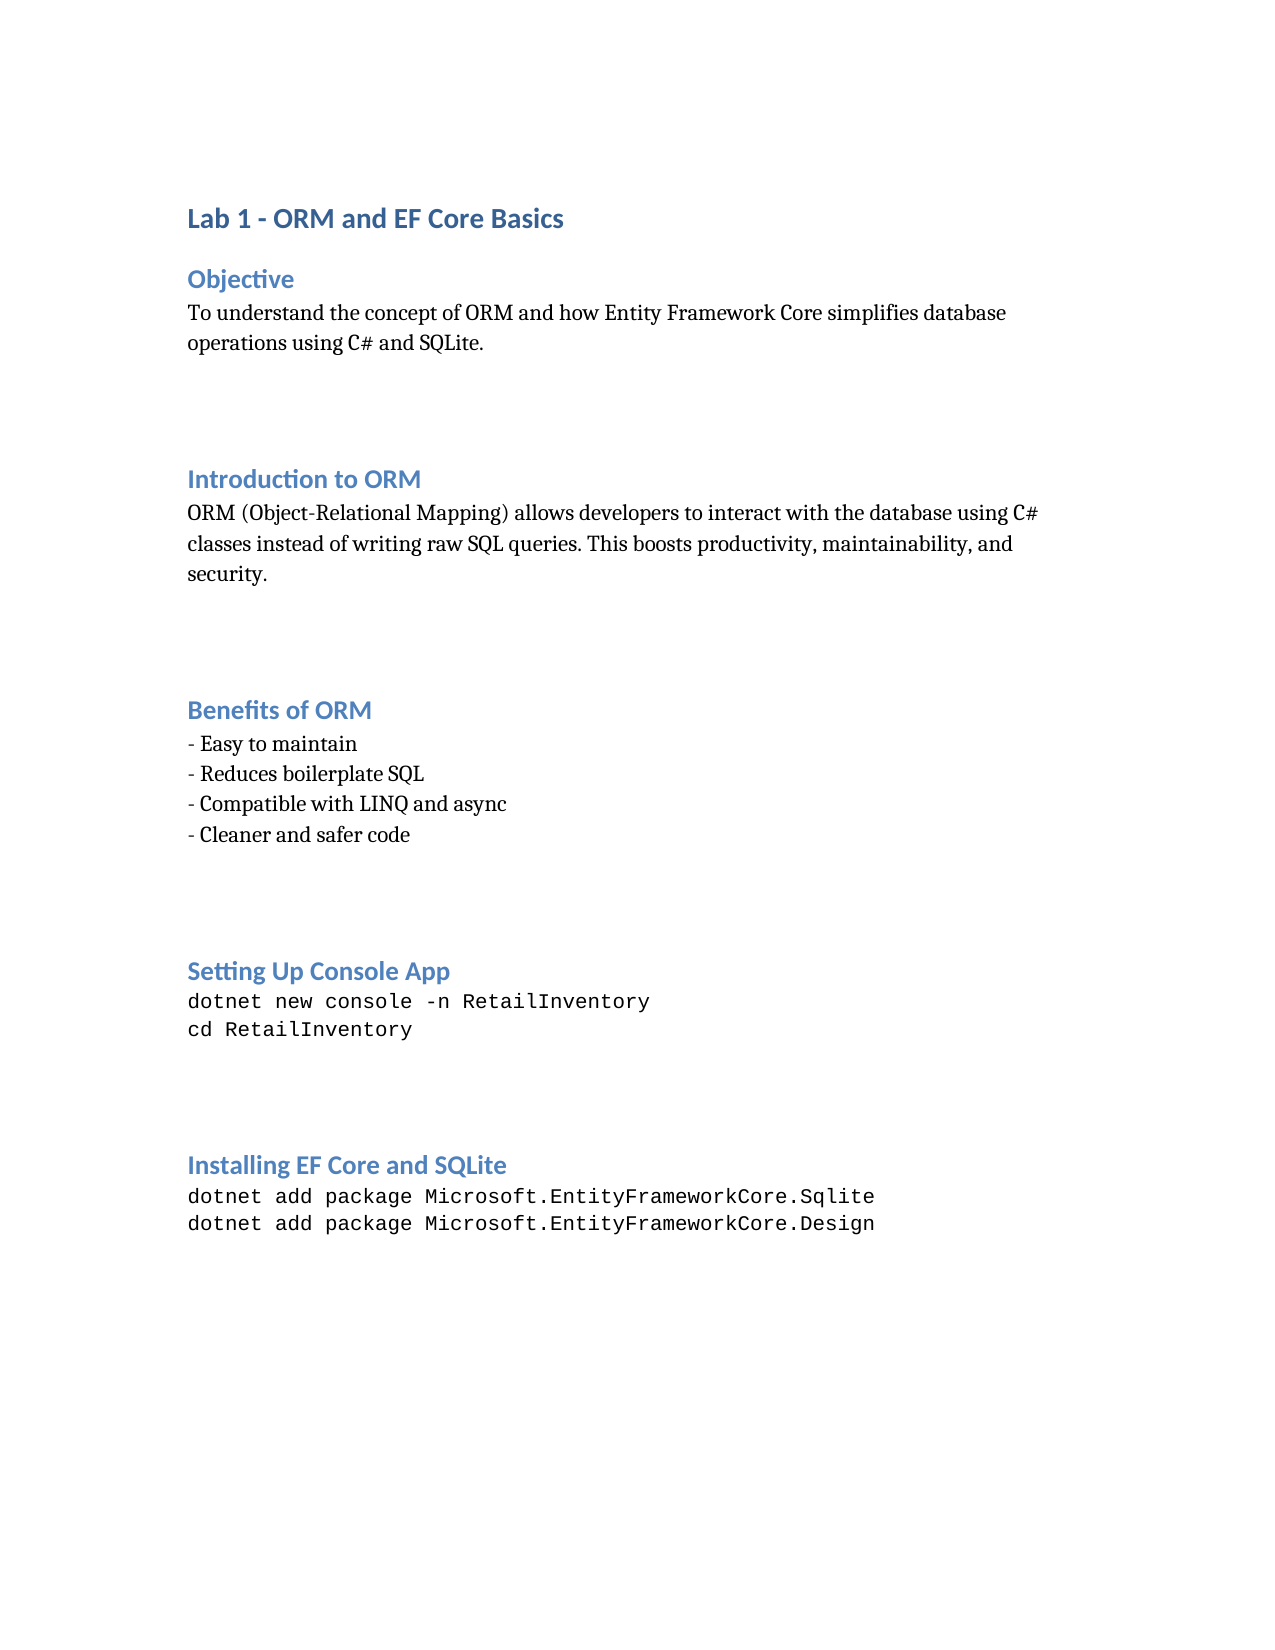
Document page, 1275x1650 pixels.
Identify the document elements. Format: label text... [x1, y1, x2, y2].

subtitle Installing EF Core and SQLite [187, 1148, 1087, 1181]
subtitle Introduction to ORM [187, 462, 1087, 495]
text To understand the concept of ORM and how Entity Framework Core simplifies database operations using C# and SQLite. [187, 300, 1087, 356]
text dotnet add package Microsoft.EntityFrameworkCore.Sqlite dotnet add package Microsoft.EntityFrameworkCore.Design [187, 1186, 1087, 1237]
subtitle Lab 1 - ORM and EF Core Basics [187, 200, 1087, 236]
text - Easy to maintain - Reduces boilerplate SQL - Compatible with LINQ and async - Cleaner and safer code [187, 731, 1087, 848]
subtitle Objective [187, 262, 1087, 295]
text ORM (Object-Relational Mapping) allows developers to interact with the database using C# classes instead of writing raw SQL queries. This boosts productivity, maintainability, and security. [187, 500, 1087, 587]
text dotnet new console -n RetailInventory cd RetailInventory [187, 992, 1087, 1042]
subtitle Benefits of ORM [187, 693, 1087, 726]
subtitle Setting Up Console App [187, 954, 1087, 987]
